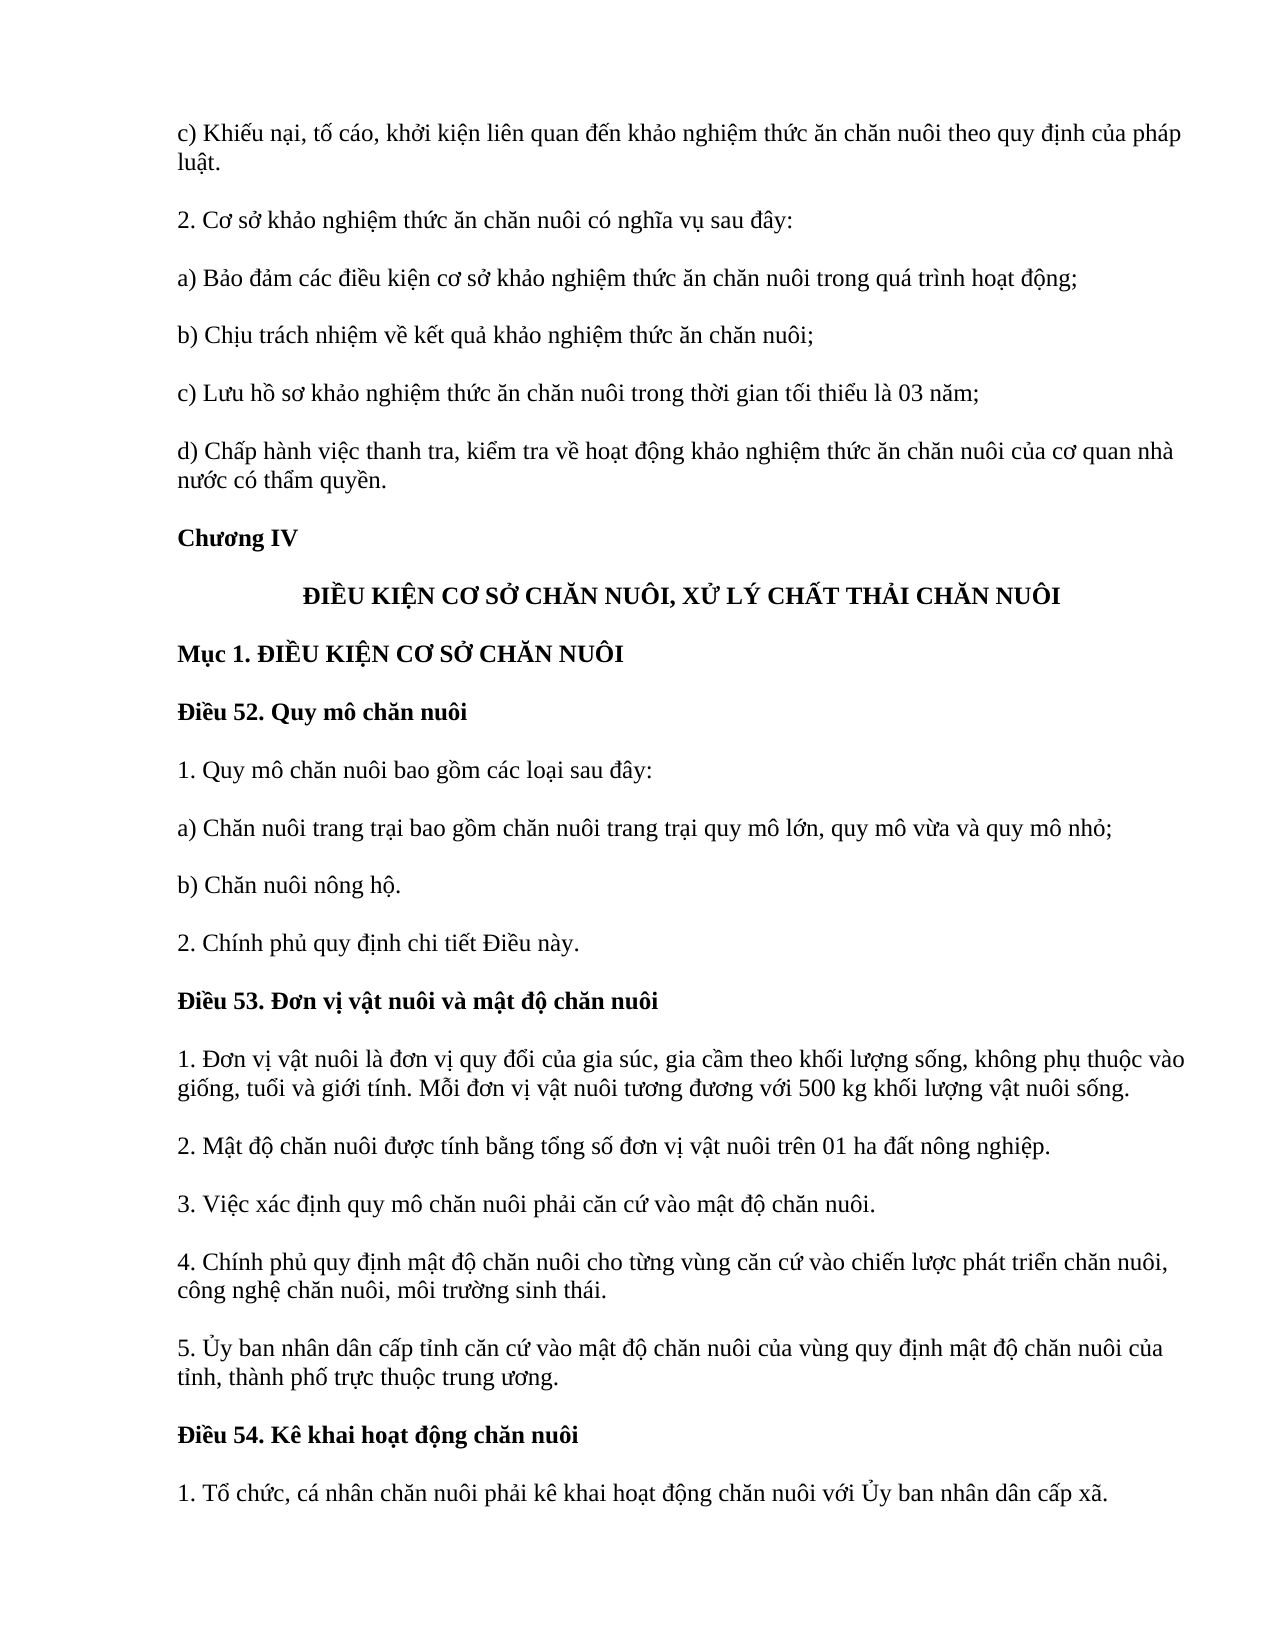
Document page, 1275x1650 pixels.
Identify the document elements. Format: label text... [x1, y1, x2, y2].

text b) Chịu trách nhiệm về kết quả khảo nghiệm thức ăn chăn nuôi; [177, 321, 1186, 349]
text Mục 1. ĐIỀU KIỆN CƠ SỞ CHĂN NUÔI [177, 639, 1186, 668]
text 5. Ủy ban nhân dân cấp tỉnh căn cứ vào mật độ chăn nuôi của vùng quy định mật độ chăn nuôi của tỉnh, thành phố trực thuộc trung ương. [177, 1333, 1186, 1391]
text c) Khiếu nại, tố cáo, khởi kiện liên quan đến khảo nghiệm thức ăn chăn nuôi theo quy định của pháp luật. [177, 118, 1186, 176]
text b) Chăn nuôi nông hộ. [177, 871, 1186, 899]
text 3. Việc xác định quy mô chăn nuôi phải căn cứ vào mật độ chăn nuôi. [177, 1189, 1186, 1218]
text c) Lưu hồ sơ khảo nghiệm thức ăn chăn nuôi trong thời gian tối thiểu là 03 năm; [177, 378, 1186, 407]
text Điều 52. Quy mô chăn nuôi [177, 697, 1186, 726]
text 1. Tổ chức, cá nhân chăn nuôi phải kê khai hoạt động chăn nuôi với Ủy ban nhân dân cấp xã. [177, 1478, 1186, 1507]
text Điều 53. Đơn vị vật nuôi và mật độ chăn nuôi [177, 986, 1186, 1015]
text 1. Đơn vị vật nuôi là đơn vị quy đổi của gia súc, gia cầm theo khối lượng sống, không phụ thuộc vào giống, tuổi và giới tính. Mỗi đơn vị vật nuôi tương đương với 500 kg khối lượng vật nuôi sống. [177, 1044, 1186, 1102]
text Chương IV [177, 523, 1186, 552]
text 1. Quy mô chăn nuôi bao gồm các loại sau đây: [177, 755, 1186, 783]
text d) Chấp hành việc thanh tra, kiểm tra về hoạt động khảo nghiệm thức ăn chăn nuôi của cơ quan nhà nước có thẩm quyền. [177, 436, 1186, 494]
text 2. Chính phủ quy định chi tiết Điều này. [177, 928, 1186, 957]
text Điều 54. Kê khai hoạt động chăn nuôi [177, 1420, 1186, 1449]
text 2. Cơ sở khảo nghiệm thức ăn chăn nuôi có nghĩa vụ sau đây: [177, 205, 1186, 233]
text a) Bảo đảm các điều kiện cơ sở khảo nghiệm thức ăn chăn nuôi trong quá trình hoạt động; [177, 263, 1186, 291]
text a) Chăn nuôi trang trại bao gồm chăn nuôi trang trại quy mô lớn, quy mô vừa và quy mô nhỏ; [177, 813, 1186, 841]
text 2. Mật độ chăn nuôi được tính bằng tổng số đơn vị vật nuôi trên 01 ha đất nông nghiệp. [177, 1131, 1186, 1160]
text 4. Chính phủ quy định mật độ chăn nuôi cho từng vùng căn cứ vào chiến lược phát triển chăn nuôi, công nghệ chăn nuôi, môi trường sinh thái. [177, 1247, 1186, 1304]
text ĐIỀU KIỆN CƠ SỞ CHĂN NUÔI, XỬ LÝ CHẤT THẢI CHĂN NUÔI [177, 581, 1186, 610]
